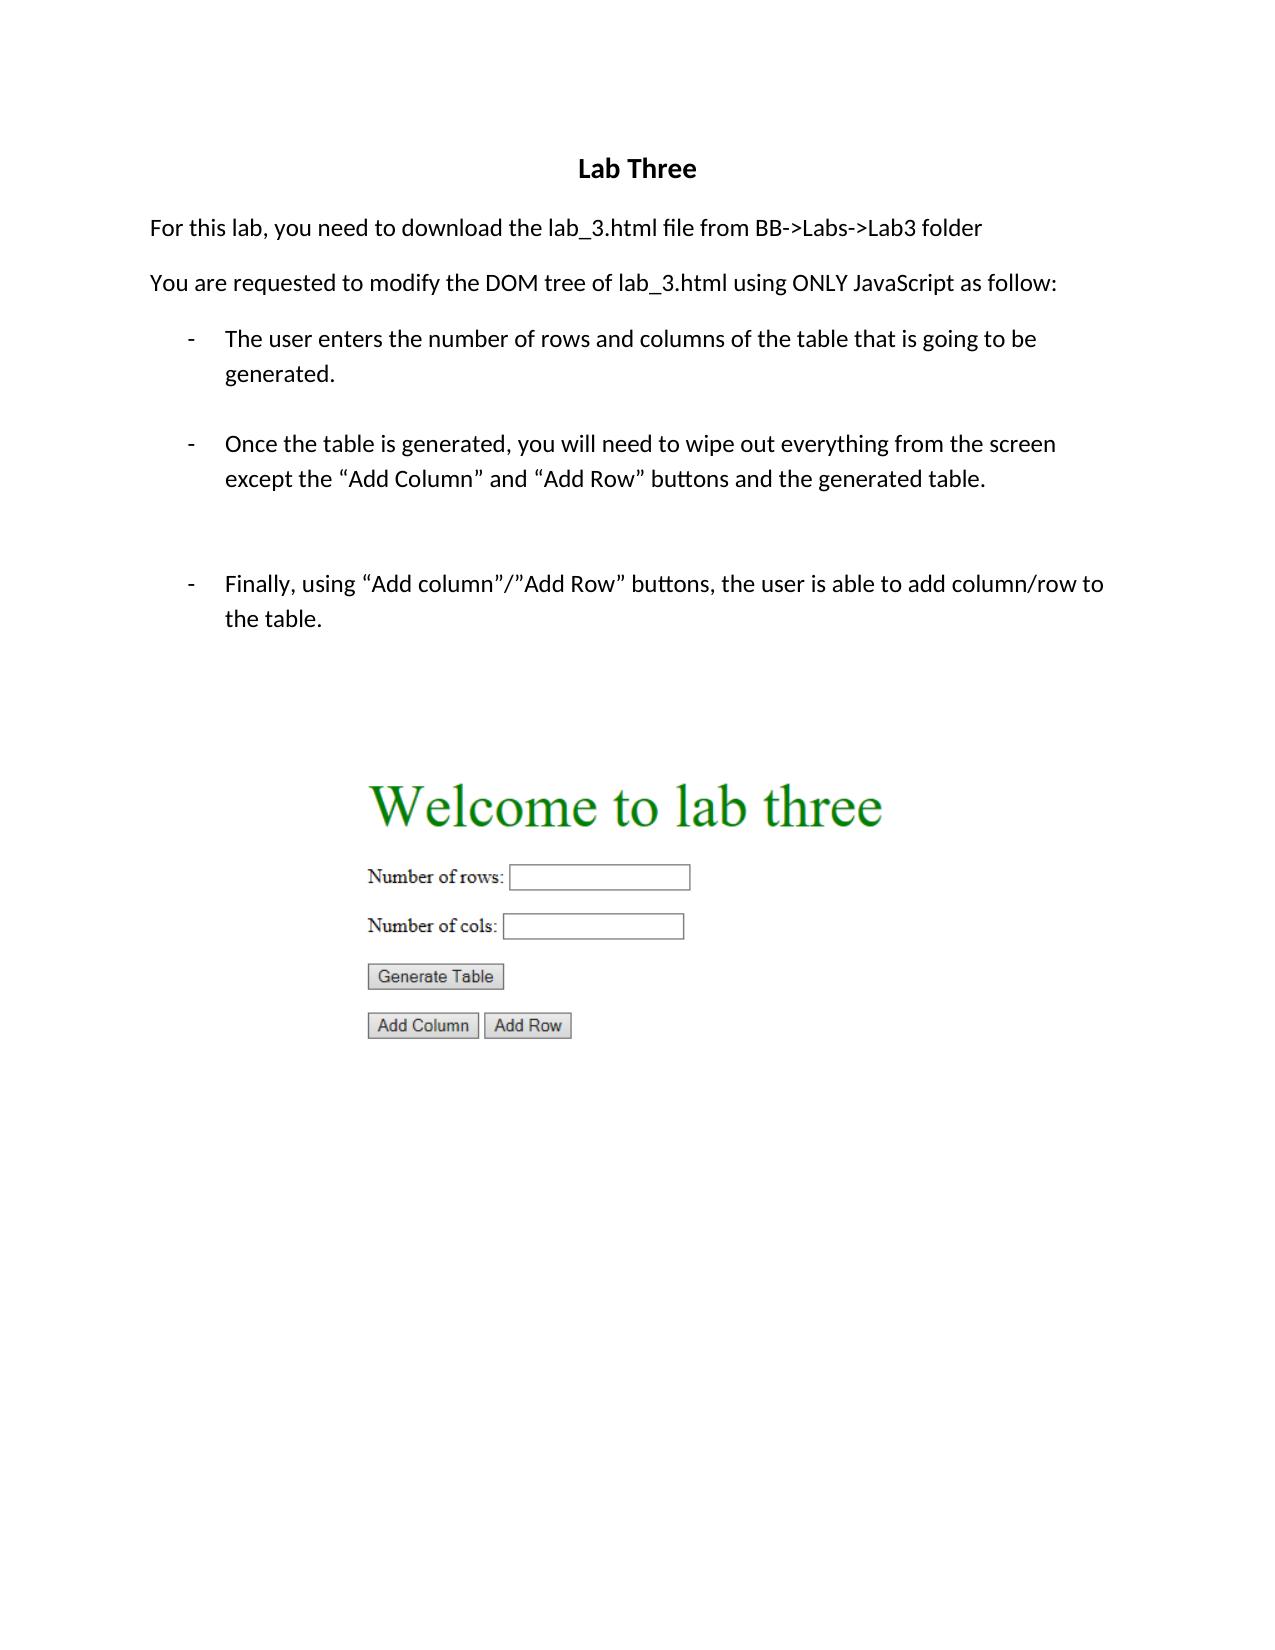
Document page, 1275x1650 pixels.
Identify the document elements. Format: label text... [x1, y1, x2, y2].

text For this lab, you need to download the lab_3.html file from BB->Labs->Lab3 folder [150, 212, 1125, 242]
picture [363, 771, 912, 1078]
text You are requested to modify the DOM tree of lab_3.html using ONLY JavaScript as follow: [150, 268, 1125, 298]
list The user enters the number of rows and columns of the table that is going to be generated. [187, 323, 1125, 389]
list Finally, using “Add column”/”Add Row” buttons, the user is able to add column/row to the table. [187, 568, 1125, 634]
list Once the table is generated, you will need to wipe out everything from the screen except the “Add Column” and “Add Row” buttons and the generated table. [187, 428, 1125, 494]
text Lab Three [150, 150, 1125, 186]
